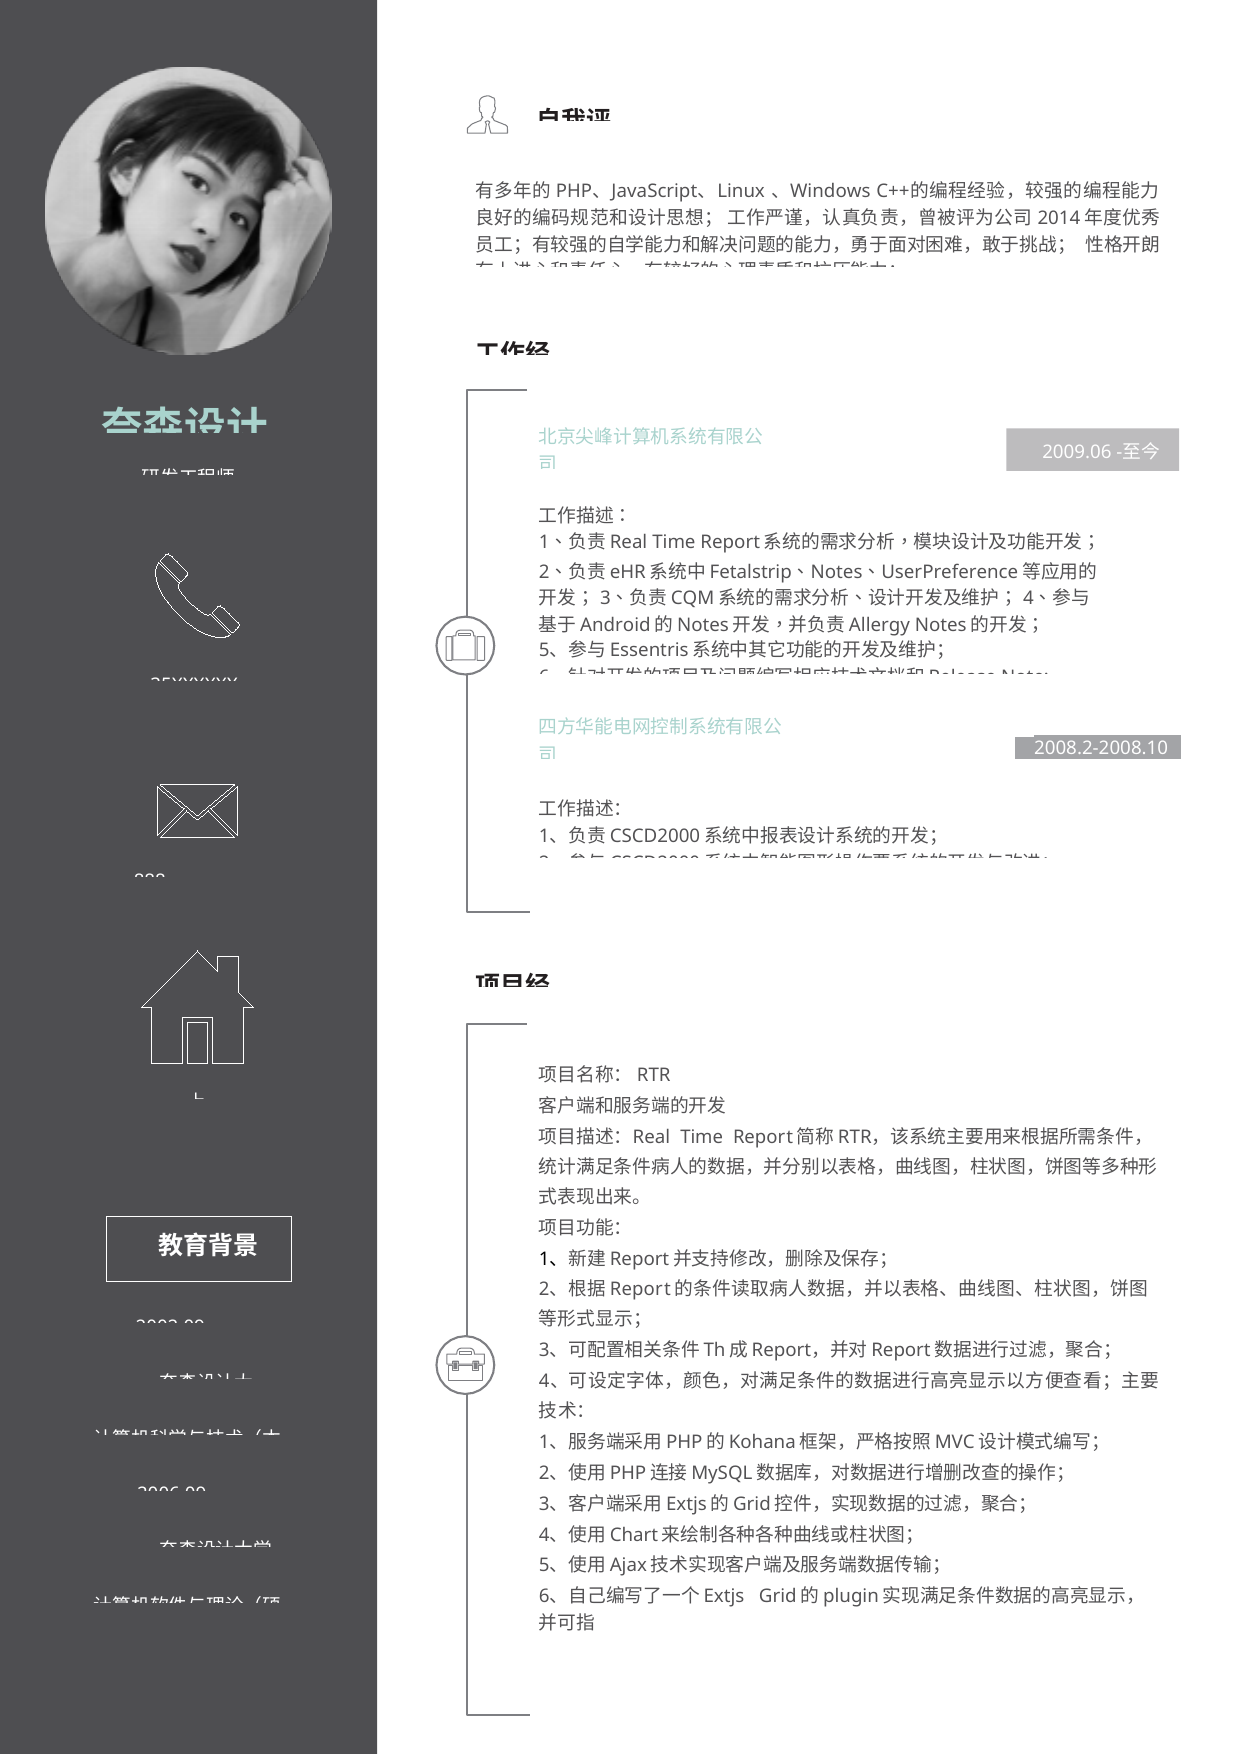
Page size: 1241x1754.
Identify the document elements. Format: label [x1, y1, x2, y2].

picture [45, 67, 332, 355]
